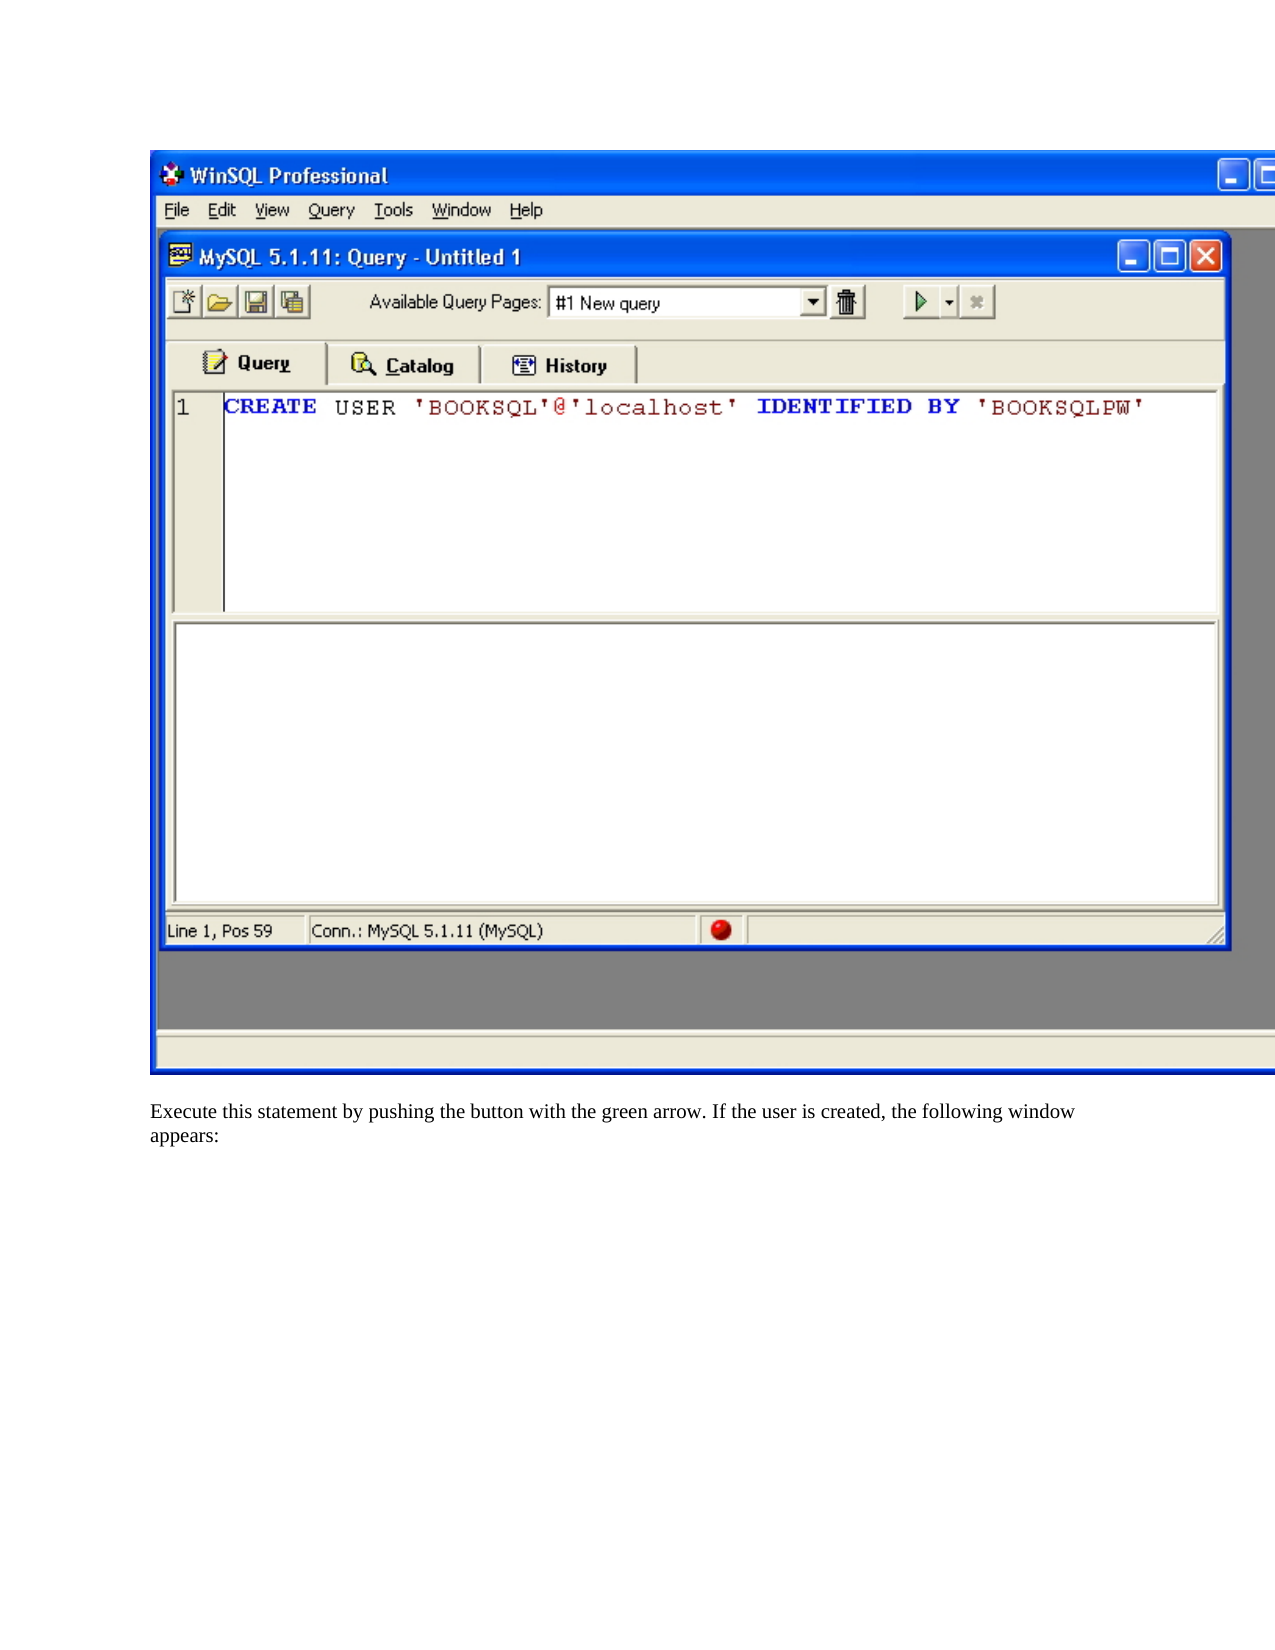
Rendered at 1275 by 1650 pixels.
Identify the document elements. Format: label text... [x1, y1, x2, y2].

text Step 2: Create a new user called BOOKSQL with password BOOKSQLPW. Type in the following SQL statement: Execute this statement by pushing the button with the green arrow. If the user is created, the following window appears: Step 3: Assign BOOKSQL all the required privileges with the following statement, and execute the statement: [150, 1075, 1125, 1171]
picture [150, 150, 1275, 1075]
